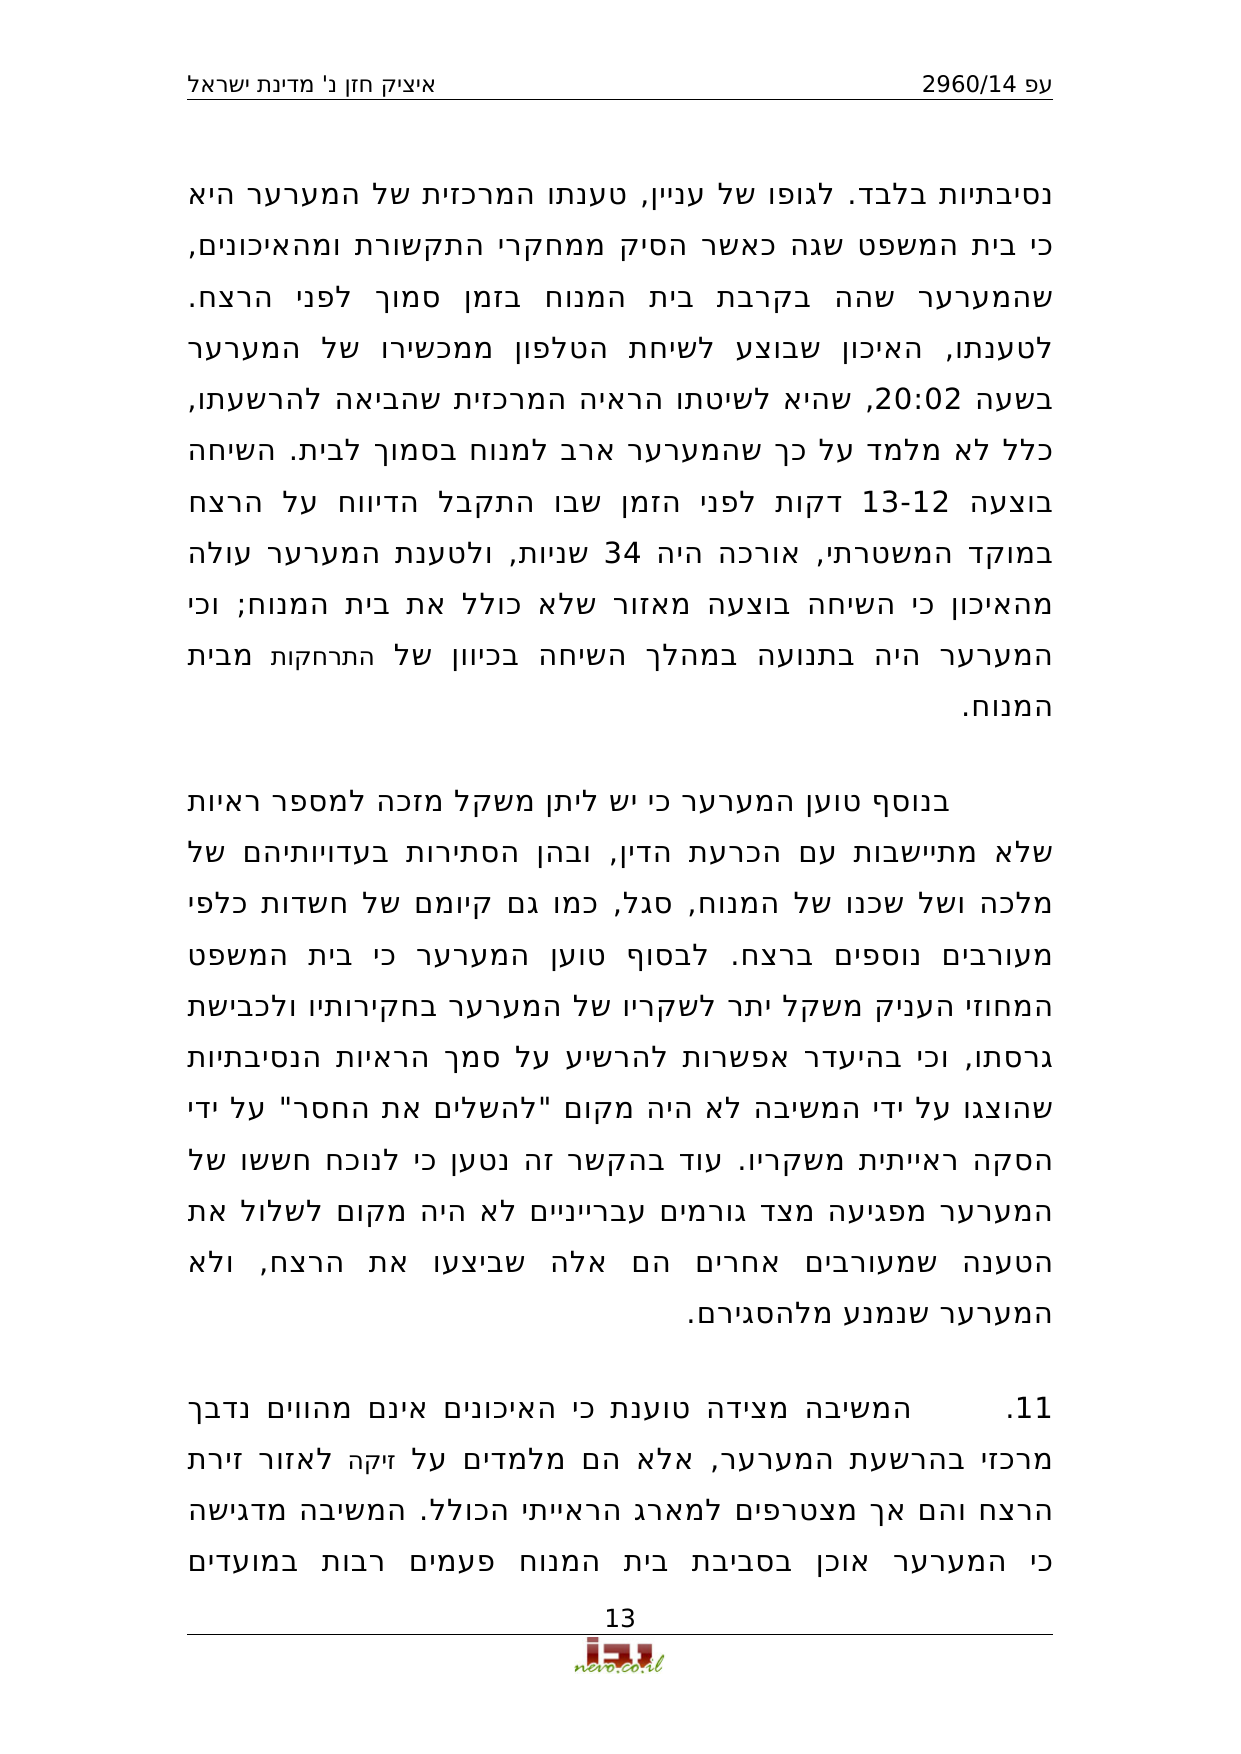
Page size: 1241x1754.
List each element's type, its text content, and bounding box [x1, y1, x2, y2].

text בנוסף טוען המערער כי יש ליתן משקל מזכה למספר ראיות שלא מתיישבות עם הכרעת הדין, ובהן הסתירות בעדויותיהם של מלכה ושל שכנו של המנוח, סגל, כמו גם קיומם של חשדות כלפי מעורבים נוספים ברצח. לבסוף טוען המערער כי בית המשפט המחוזי העניק משקל יתר לשקריו של המערער בחקירותיו ולכבישת גרסתו, וכי בהיעדר אפשרות להרשיע על סמך הראיות הנסיבתיות שהוצגו על ידי המשיבה לא היה מקום "להשלים את החסר" על ידי הסקה ראייתית משקריו. עוד בהקשר זה נטען כי לנוכח חששו של המערער מפגיעה מצד גורמים עברייניים לא היה מקום לשלול את הטענה שמעורבים אחרים הם אלה שביצעו את הרצח, ולא המערער שנמנע מלהסגירם. [187, 784, 1053, 1331]
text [187, 177, 1053, 724]
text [187, 1391, 1053, 1579]
picture [574, 1637, 666, 1674]
